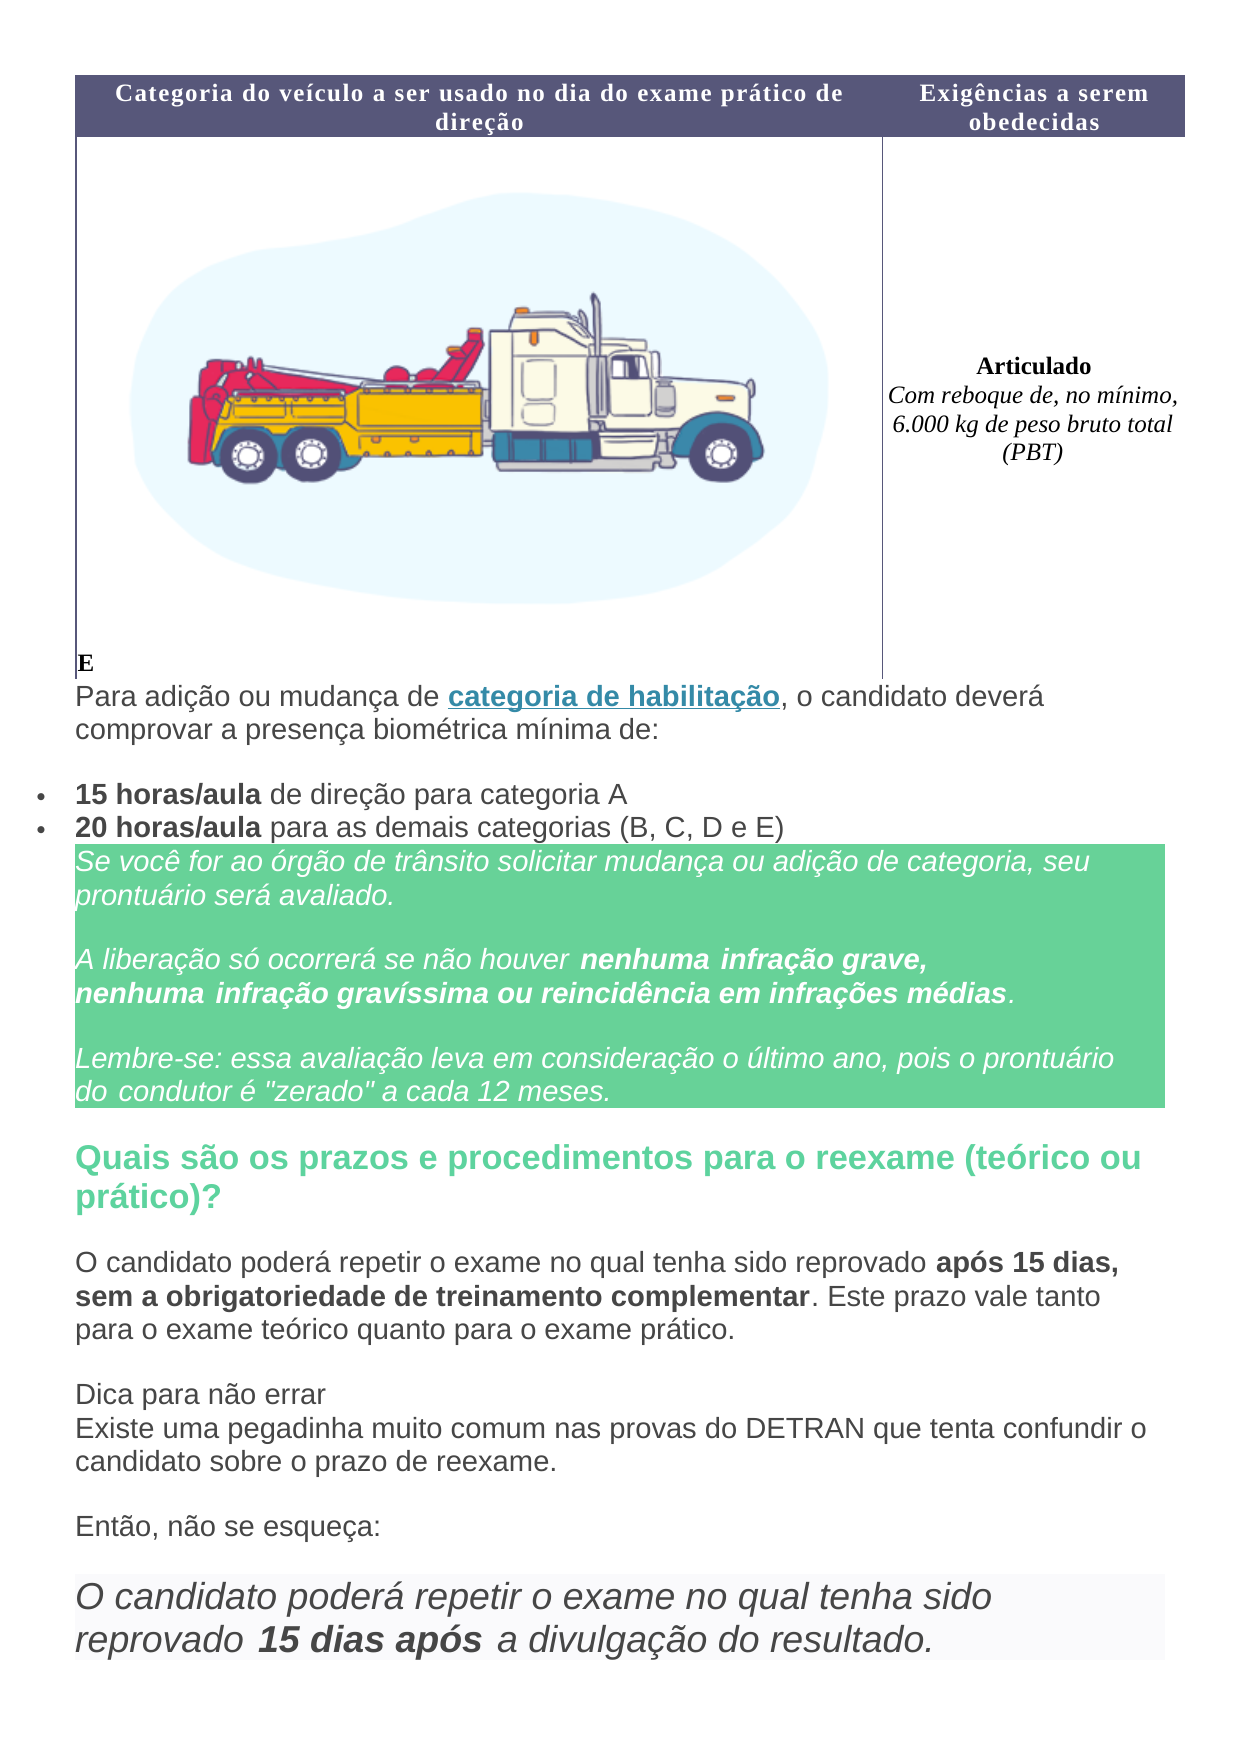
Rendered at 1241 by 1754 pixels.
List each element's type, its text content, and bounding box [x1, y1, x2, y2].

text O candidato poderá repetir o exame no qual tenha sido reprovado 15 dias após a divulgação do resultado. [75, 1574, 1165, 1660]
text Para adição ou mudança de categoria de habilitação, o candidato deverá comprovar a presença biométrica mínima de: [75, 679, 1165, 746]
text A liberação só ocorrerá se não houver nenhuma infração grave, nenhuma infração gravíssima ou reincidência em infrações médias. [75, 942, 1165, 1009]
table_cell E [77, 137, 882, 679]
table_header Categoria do veículo a ser usado no dia do exame prático de direção [77, 77, 882, 137]
list 15 horas/aula de direção para categoria A [37, 777, 1165, 811]
text Então, não se esqueça: [75, 1509, 1165, 1543]
list 20 horas/aula para as demais categorias (B, C, D e E) [37, 811, 1165, 844]
text Se você for ao órgão de trânsito solicitar mudança ou adição de categoria, seu prontuário será avaliado. [75, 844, 1165, 911]
text Dica para não errar [75, 1377, 1165, 1411]
table_cell Articulado Com reboque de, no mínimo, 6.000 kg de peso bruto total (PBT) [883, 137, 1185, 679]
text Existe uma pegadinha muito comum nas provas do DETRAN que tenta confundir o candidato sobre o prazo de reexame. [75, 1411, 1165, 1478]
text O candidato poderá repetir o exame no qual tenha sido reprovado após 15 dias, sem a obrigatoriedade de treinamento complementar. Este prazo vale tanto para o exame teórico quanto para o exame prático. [75, 1245, 1165, 1346]
text Lembre-se: essa avaliação leva em consideração o último ano, pois o prontuário do condutor é "zerado" a cada 12 meses. [75, 1041, 1165, 1108]
picture [77, 140, 859, 649]
text Quais são os prazos e procedimentos para o reexame (teórico ou prático)? [75, 1137, 1165, 1216]
table_header Exigências a serem obedecidas [883, 77, 1185, 137]
